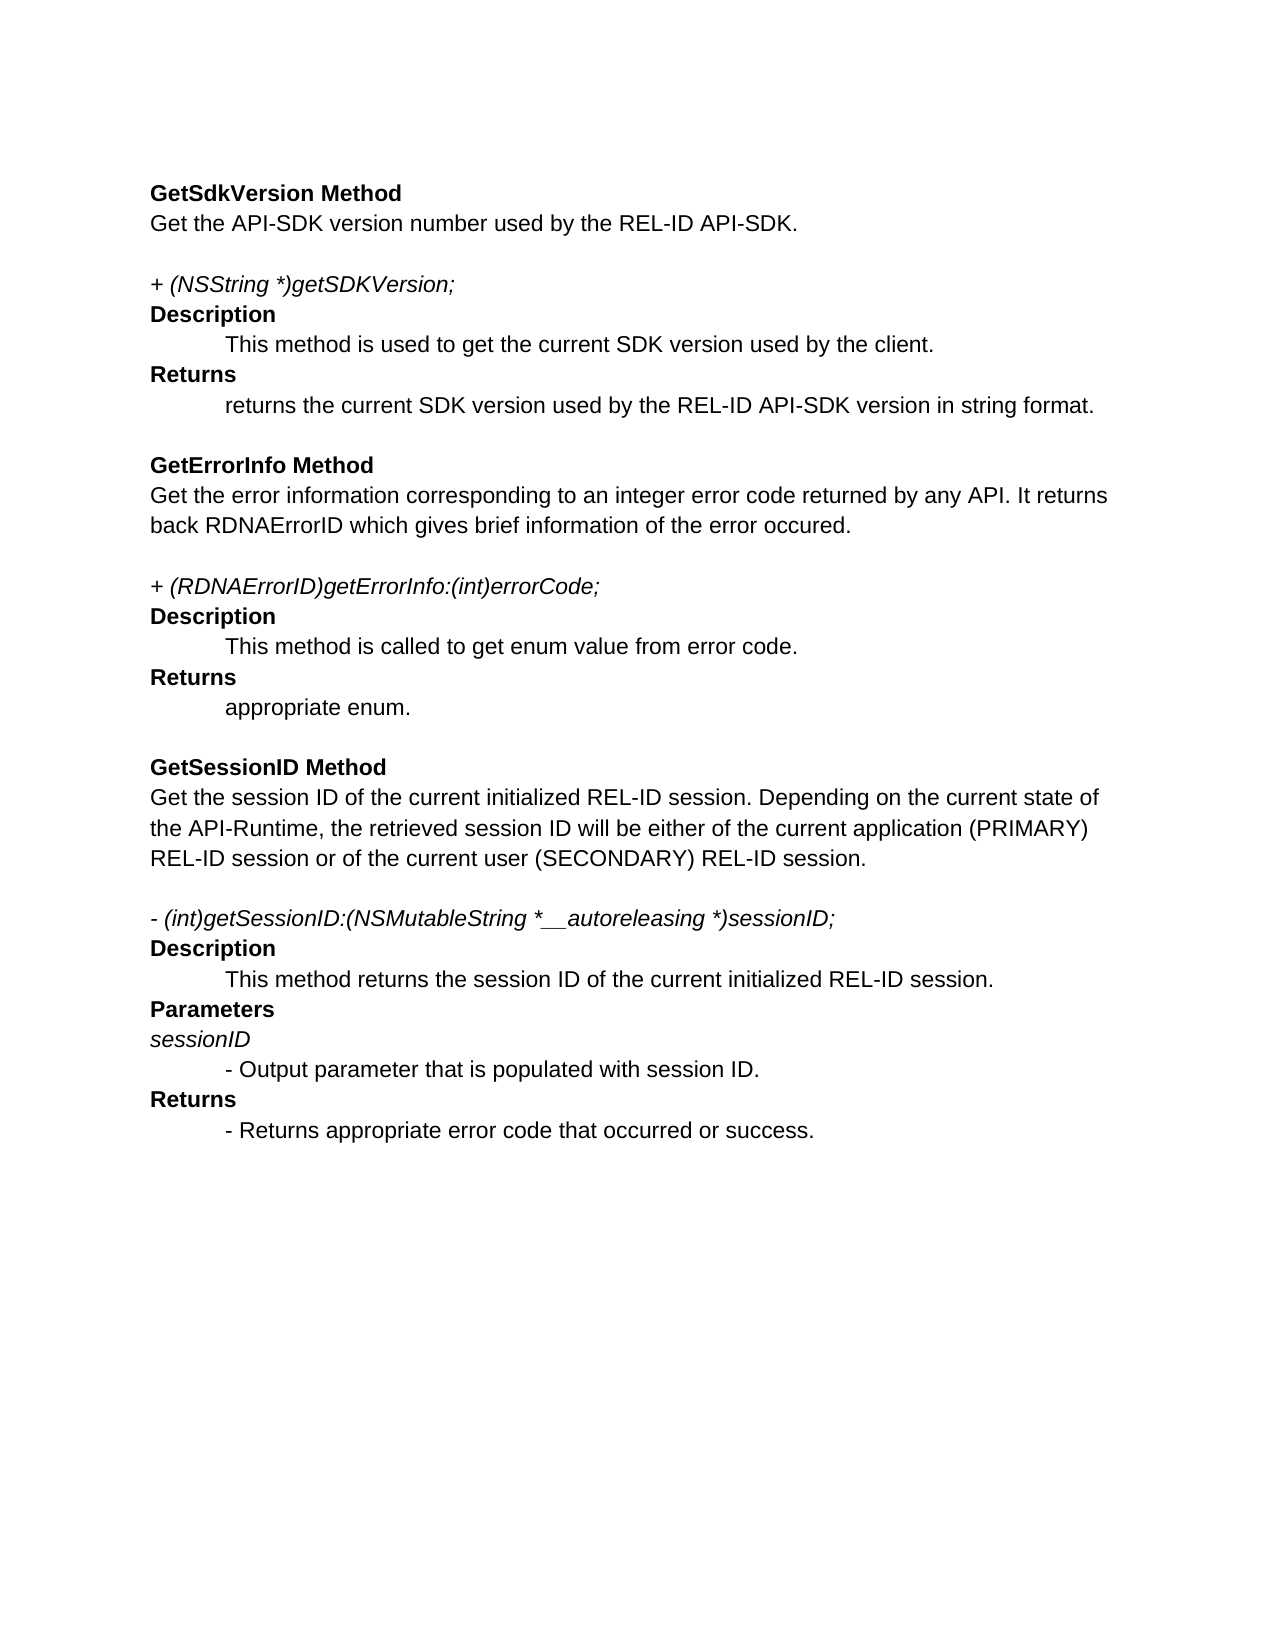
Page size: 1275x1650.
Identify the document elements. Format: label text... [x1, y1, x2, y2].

text Get the session ID of the current initialized REL-ID session. Depending on the current state of the API-Runtime, the retrieved session ID will be either of the current application (PRIMARY) REL-ID session or of the current user (SECONDARY) REL-ID session. [150, 784, 1125, 871]
text This method is called to get enum value from error code. [150, 633, 1125, 660]
text Returns [150, 1086, 1125, 1113]
text Returns [150, 663, 1125, 690]
text - Returns appropriate error code that occurred or success. [150, 1117, 1125, 1143]
text GetSdkVersion Method [150, 180, 1125, 207]
text returns the current SDK version used by the REL-ID API-SDK version in string format. [150, 392, 1125, 418]
text sessionID [150, 1026, 1125, 1052]
text + (NSString *)getSDKVersion; [150, 271, 1125, 297]
text Get the API-SDK version number used by the REL-ID API-SDK. [150, 210, 1125, 237]
text - (int)getSessionID:(NSMutableString *__autoreleasing *)sessionID; [150, 905, 1125, 932]
text Description [150, 603, 1125, 629]
text GetErrorInfo Method [150, 452, 1125, 478]
text This method is used to get the current SDK version used by the client. [150, 331, 1125, 358]
text This method returns the session ID of the current initialized REL-ID session. [150, 966, 1125, 992]
text appropriate enum. [150, 694, 1125, 720]
text GetSessionID Method [150, 754, 1125, 781]
text Get the error information corresponding to an integer error code returned by any API. It returns back RDNAErrorID which gives brief information of the error occured. [150, 482, 1125, 539]
text + (RDNAErrorID)getErrorInfo:(int)errorCode; [150, 573, 1125, 599]
text Parameters [150, 996, 1125, 1022]
text - Output parameter that is populated with session ID. [150, 1056, 1125, 1083]
text Description [150, 935, 1125, 962]
text Returns [150, 361, 1125, 388]
text Description [150, 301, 1125, 327]
